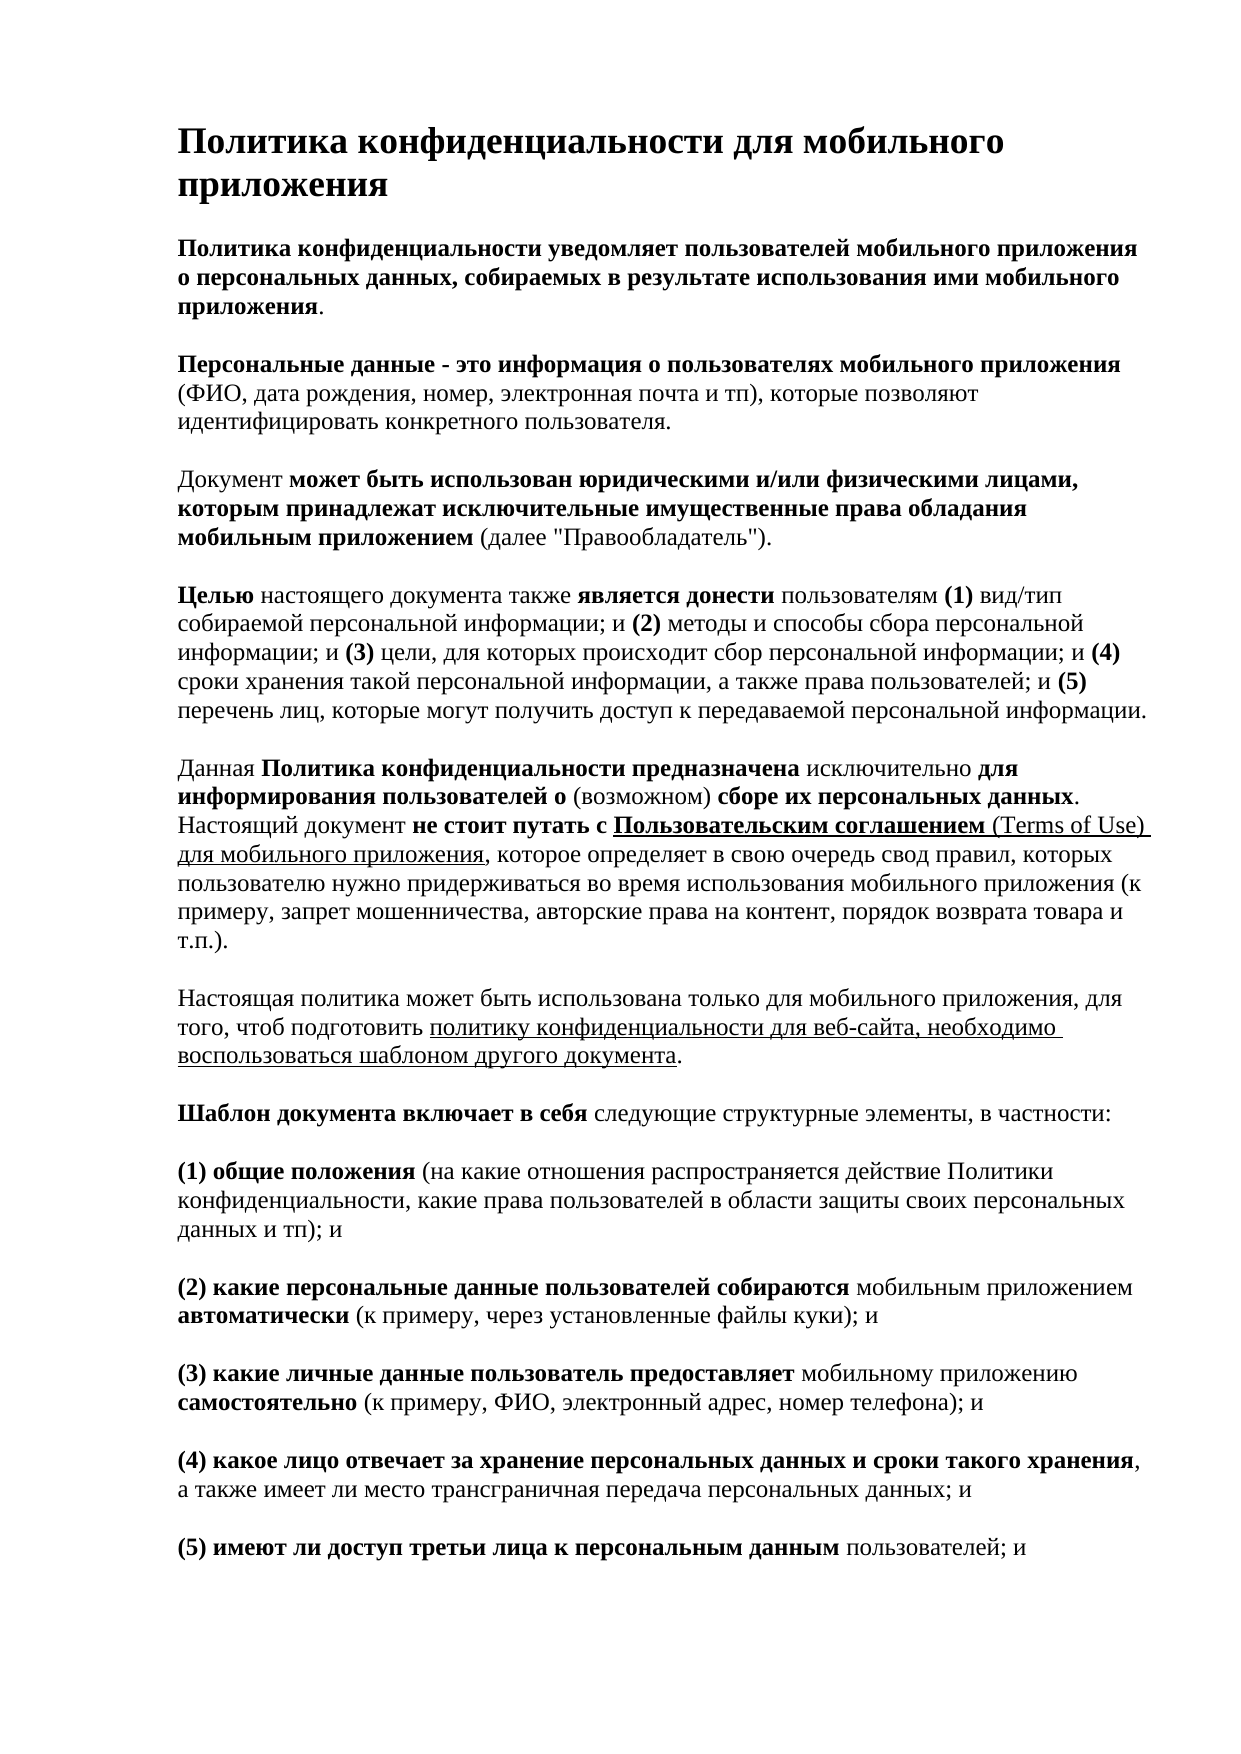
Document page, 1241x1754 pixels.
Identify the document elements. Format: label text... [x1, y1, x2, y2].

text (5) имеют ли доступ третьи лица к персональным данным пользователей; и [177, 1532, 1152, 1561]
text (3) какие личные данные пользователь предоставляет мобильному приложению самостоятельно (к примеру, ФИО, электронный адрес, номер телефона); и [177, 1358, 1152, 1416]
text (1) общие положения (на какие отношения распространяется действие Политики конфиденциальности, какие права пользователей в области защиты своих персональных данных и тп); и [177, 1156, 1152, 1243]
text Данная Политика конфиденциальности предназначена исключительно для информирования пользователей о (возможном) сборе их персональных данных. Настоящий документ не стоит путать с Пользовательским соглашением (Terms of Use) для мобильного приложения, которое определяет в свою очередь свод правил, которых пользователю нужно придерживаться во время использования мобильного приложения (к примеру, запрет мошенничества, авторские права на контент, порядок возврата товара и т.п.). [177, 753, 1152, 954]
text Политика конфиденциальности уведомляет пользователей мобильного приложения о персональных данных, собираемых в результате использования ими мобильного приложения. [177, 233, 1152, 320]
text Политика конфиденциальности для мобильного приложения [177, 118, 1152, 204]
text (2) какие персональные данные пользователей собираются мобильным приложением автоматически (к примеру, через установленные файлы куки); и [177, 1272, 1152, 1329]
text Шаблон документа включает в себя следующие структурные элементы, в частности: [177, 1098, 1152, 1127]
text Персональные данные - это информация о пользователях мобильного приложения (ФИО, дата рождения, номер, электронная почта и тп), которые позволяют идентифицировать конкретного пользователя. [177, 349, 1152, 435]
text Настоящая политика может быть использована только для мобильного приложения, для того, чтоб подготовить политику конфиденциальности для веб-сайта, необходимо воспользоваться шаблоном другого документа. [177, 983, 1152, 1069]
text Целью настоящего документа также является донести пользователям (1) вид/тип собираемой персональной информации; и (2) методы и способы сбора персональной информации; и (3) цели, для которых происходит сбор персональной информации; и (4) сроки хранения такой персональной информации, а также права пользователей; и (5) перечень лиц, которые могут получить доступ к передаваемой персональной информации. [177, 580, 1152, 723]
text (4) какое лицо отвечает за хранение персональных данных и сроки такого хранения, а также имеет ли место трансграничная передача персональных данных; и [177, 1445, 1152, 1503]
text Документ может быть использован юридическими и/или физическими лицами, которым принадлежат исключительные имущественные права обладания мобильным приложением (далее "Правообладатель"). [177, 464, 1152, 551]
